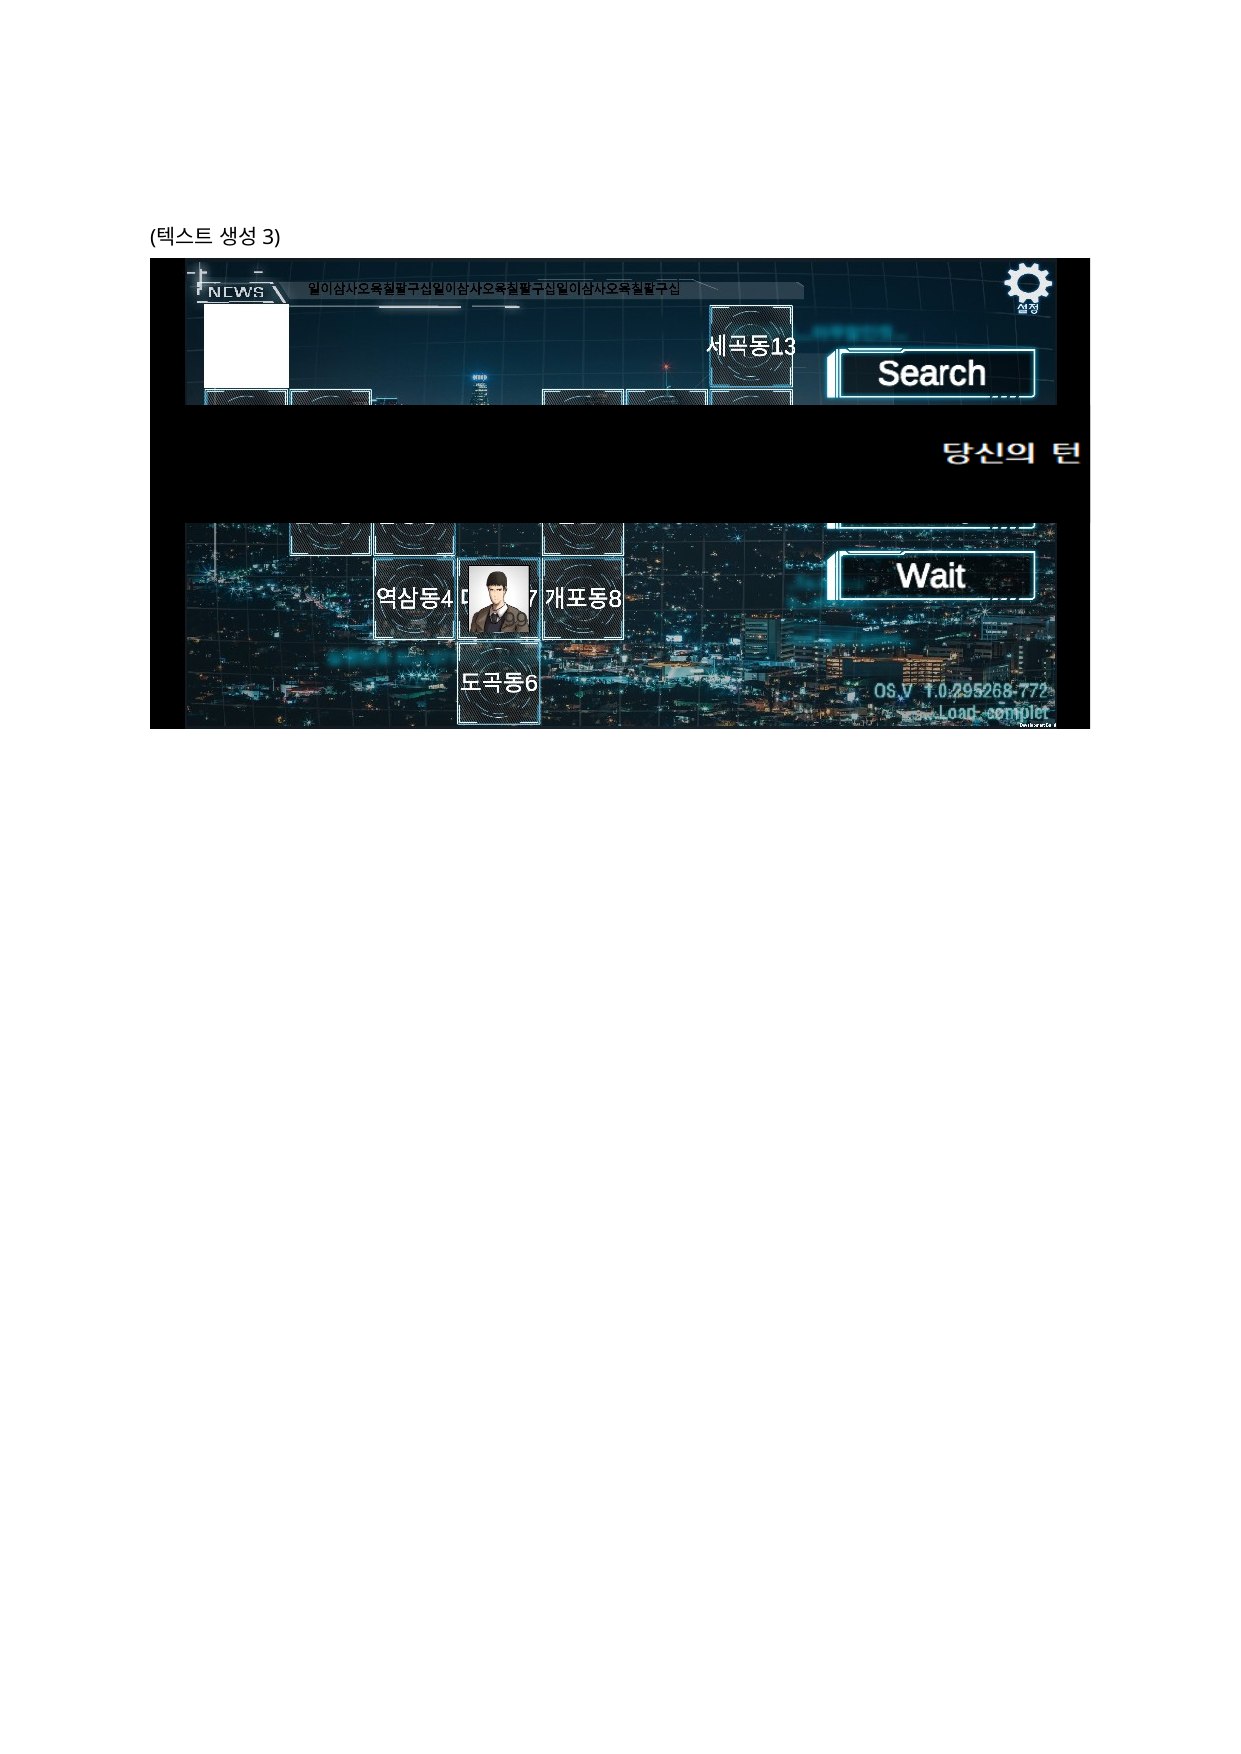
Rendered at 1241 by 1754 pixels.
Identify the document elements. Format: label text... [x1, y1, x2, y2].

text (텍스트 생성3) [150, 221, 1090, 251]
picture [150, 258, 1091, 729]
